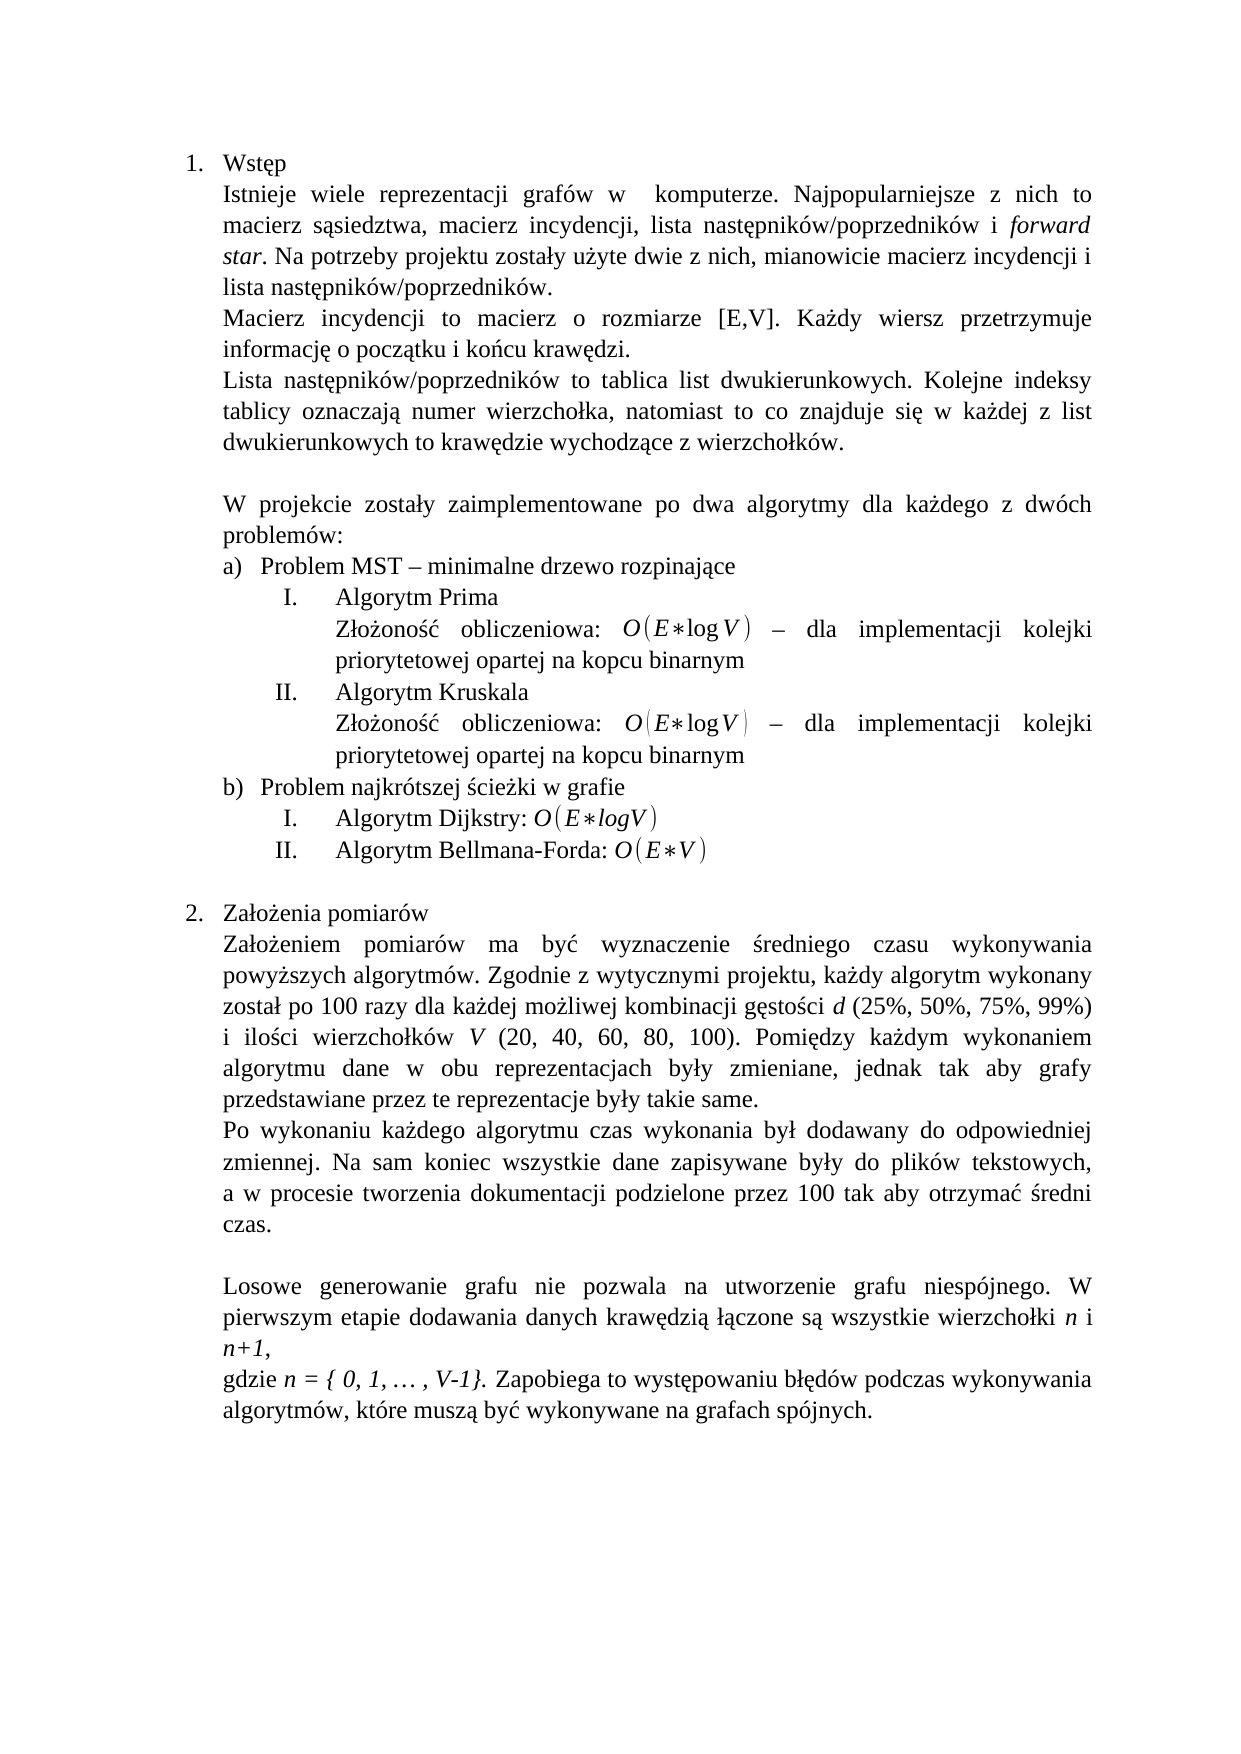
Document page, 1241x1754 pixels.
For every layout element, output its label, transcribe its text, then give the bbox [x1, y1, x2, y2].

list Algorytm Bellmana-Forda: [298, 835, 1093, 865]
list Algorytm Dijkstry: [298, 803, 1093, 833]
list Istnieje wiele reprezentacji grafów w komputerze. Najpopularniejsze z nich to macierz sąsiedztwa, macierz incydencji, lista następników/poprzedników i forward star. Na potrzeby projektu zostały użyte dwie z nich, mianowicie macierz incydencji i lista następników/poprzedników. [223, 179, 1093, 301]
list Losowe generowanie grafu nie pozwala na utworzenie grafu niespójnego. W pierwszym etapie dodawania danych krawędzią łączone są wszystkie wierzchołki n i n+1, gdzie n = { 0, 1, … , V-1}. Zapobiega to występowaniu błędów podczas wykonywania algorytmów, które muszą być wykonywane na grafach spójnych. [223, 1271, 1093, 1424]
list Macierz incydencji to macierz o rozmiarze [E,V]. Każdy wiersz przetrzymuje informację o początku i końcu krawędzi. [223, 303, 1093, 363]
list Problem MST – minimalne drzewo rozpinające [223, 551, 1093, 580]
list Złożoność obliczeniowa: – dla implementacji kolejki priorytetowej opartej na kopcu binarnym [335, 708, 1093, 769]
list Założenia pomiarów [185, 898, 1093, 927]
list Złożoność obliczeniowa: – dla implementacji kolejki priorytetowej opartej na kopcu binarnym [335, 613, 1093, 674]
list Lista następników/poprzedników to tablica list dwukierunkowych. Kolejne indeksy tablicy oznaczają numer wierzchołka, natomiast to co znajduje się w każdej z list dwukierunkowych to krawędzie wychodzące z wierzchołków. [223, 365, 1093, 456]
list Założeniem pomiarów ma być wyznaczenie średniego czasu wykonywania powyższych algorytmów. Zgodnie z wytycznymi projektu, każdy algorytm wykonany został po 100 razy dla każdej możliwej kombinacji gęstości d (25%, 50%, 75%, 99%) i ilości wierzchołków V (20, 40, 60, 80, 100). Pomiędzy każdym wykonaniem algorytmu dane w obu reprezentacjach były zmieniane, jednak tak aby grafy przedstawiane przez te reprezentacje były takie same. [223, 929, 1093, 1113]
list Wstęp [185, 148, 1093, 176]
list Po wykonaniu każdego algorytmu czas wykonania był dodawany do odpowiedniej zmiennej. Na sam koniec wszystkie dane zapisywane były do plików tekstowych, a w procesie tworzenia dokumentacji podzielone przez 100 tak aby otrzymać średni czas. [223, 1116, 1093, 1237]
list Algorytm Prima [298, 582, 1093, 611]
list Algorytm Kruskala [298, 677, 1093, 705]
list Problem najkrótszej ścieżki w grafie [223, 772, 1093, 800]
list W projekcie zostały zaimplementowane po dwa algorytmy dla każdego z dwóch problemów: [223, 489, 1093, 549]
